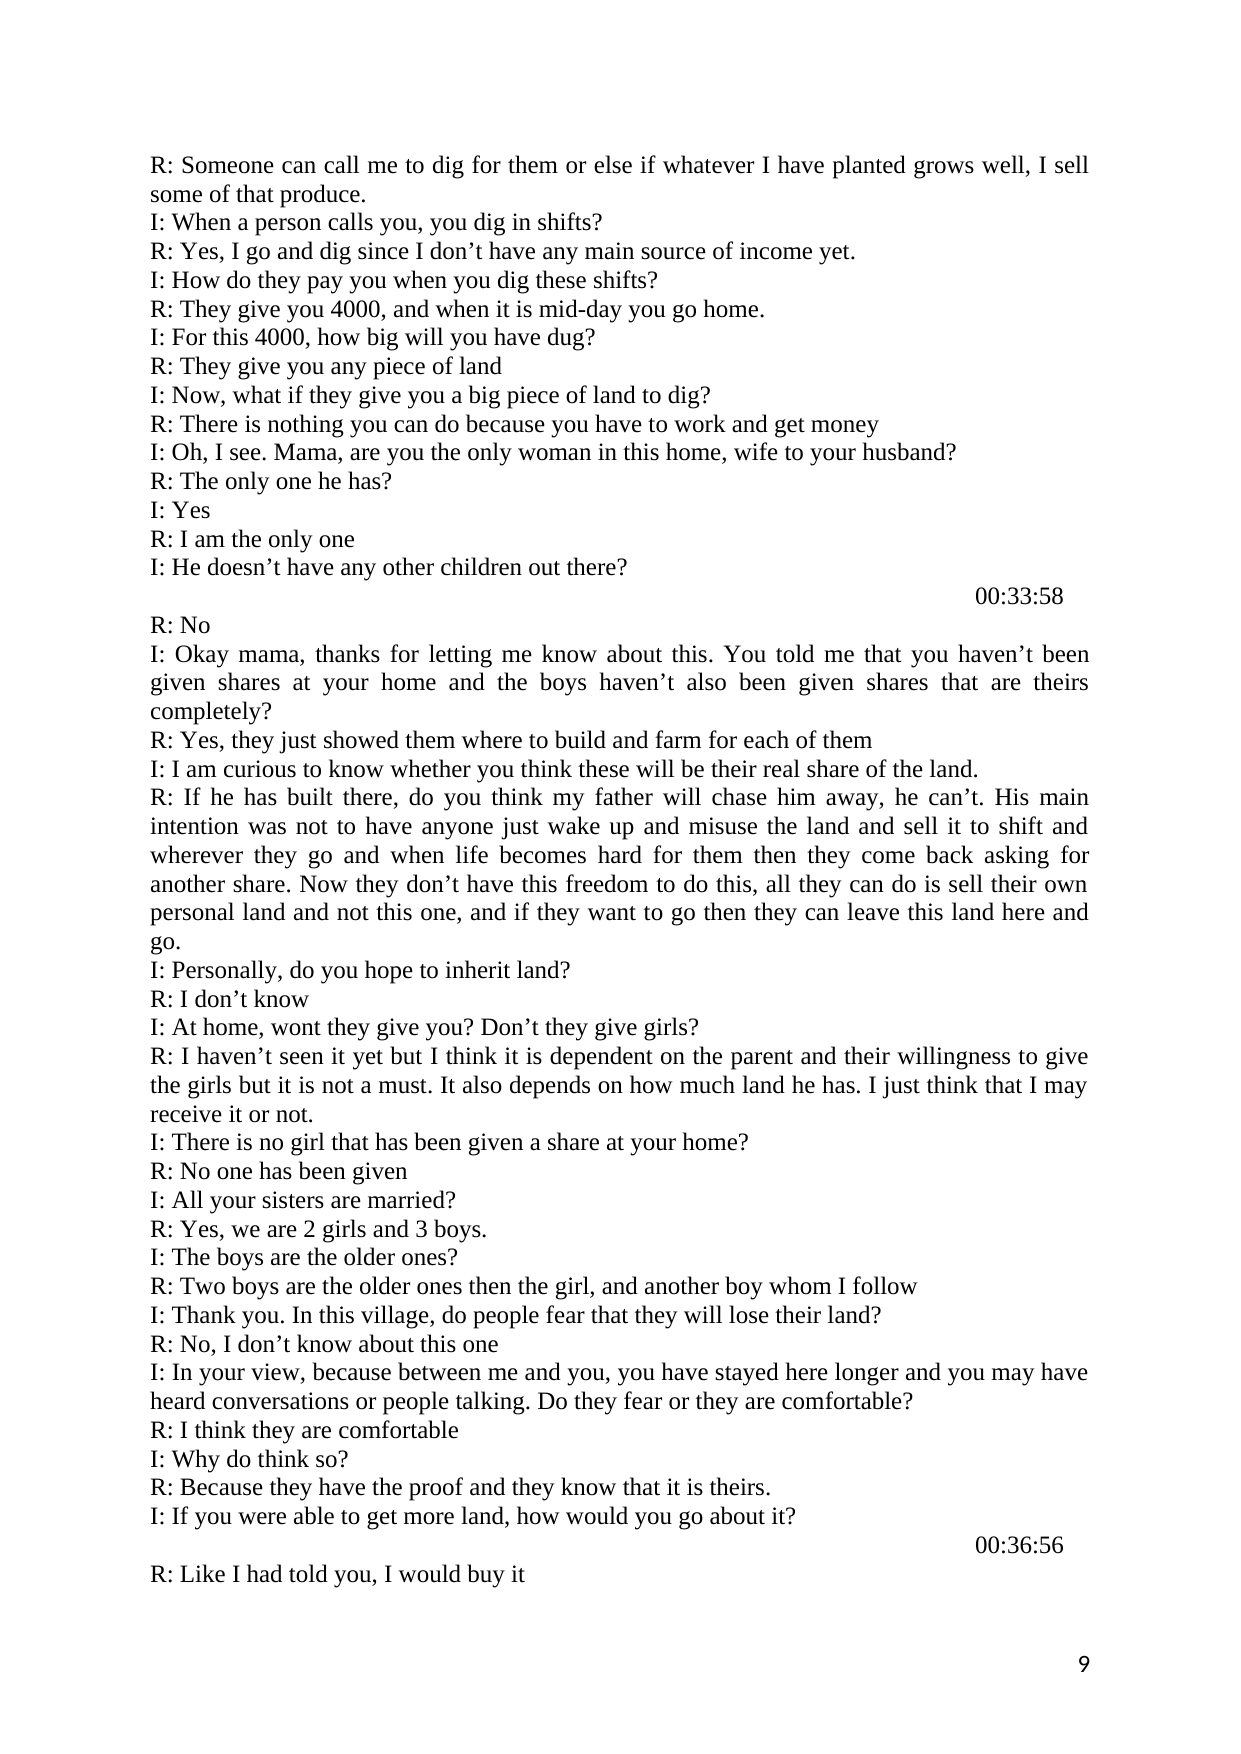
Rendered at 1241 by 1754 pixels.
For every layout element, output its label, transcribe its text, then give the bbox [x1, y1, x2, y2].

text R: Someone can call me to dig for them or else if whatever I have planted grows well, I sell some of that produce. [150, 150, 1090, 207]
text I: At home, wont they give you? Don’t they give girls? [150, 1012, 1090, 1041]
text I: Okay mama, thanks for letting me know about this. You told me that you haven’t been given shares at your home and the boys haven’t also been given shares that are theirs completely? [150, 639, 1090, 725]
text I: How do they pay you when you dig these shifts? [150, 265, 1090, 294]
text I: Oh, I see. Mama, are you the only woman in this home, wife to your husband? [150, 437, 1090, 466]
text R: They give you any piece of land [150, 351, 1090, 380]
text R: If he has built there, do you think my father will chase him away, he can’t. His main intention was not to have anyone just wake up and misuse the land and sell it to shift and wherever they go and when life becomes hard for them then they come back asking for another share. Now they don’t have this freedom to do this, all they can do is sell their own personal land and not this one, and if they want to go then they can leave this land here and go. [150, 782, 1090, 955]
text R: The only one he has? [150, 466, 1090, 495]
text R: Yes, we are 2 girls and 3 boys. [150, 1214, 1090, 1242]
text R: Like I had told you, I would buy it [150, 1559, 1090, 1587]
text I: Yes [150, 495, 1090, 524]
text I: For this 4000, how big will you have dug? [150, 322, 1090, 351]
text R: Two boys are the older ones then the girl, and another boy whom I follow [150, 1271, 1090, 1300]
text I: There is no girl that has been given a share at your home? [150, 1127, 1090, 1156]
text I: In your view, because between me and you, you have stayed here longer and you may have heard conversations or people talking. Do they fear or they are comfortable? [150, 1357, 1090, 1415]
text I: Why do think so? [150, 1444, 1090, 1472]
text 00:36:56 [900, 1530, 1090, 1559]
text R: No, I don’t know about this one [150, 1329, 1090, 1357]
text I: If you were able to get more land, how would you go about it? [150, 1501, 1090, 1530]
text I: Thank you. In this village, do people fear that they will lose their land? [150, 1300, 1090, 1329]
text R: I haven’t seen it yet but I think it is dependent on the parent and their willingness to give the girls but it is not a must. It also depends on how much land he has. I just think that I may receive it or not. [150, 1041, 1090, 1127]
text I: Personally, do you hope to inherit land? [150, 955, 1090, 984]
text R: Yes, I go and dig since I don’t have any main source of income yet. [150, 236, 1090, 265]
text R: No [150, 610, 1090, 639]
text R: No one has been given [150, 1156, 1090, 1185]
text R: I am the only one [150, 524, 1090, 552]
text I: All your sisters are married? [150, 1185, 1090, 1214]
text R: Because they have the proof and they know that it is theirs. [150, 1472, 1090, 1501]
text 00:33:58 [975, 581, 1090, 610]
text I: When a person calls you, you dig in shifts? [150, 207, 1090, 236]
text I: Now, what if they give you a big piece of land to dig? [150, 380, 1090, 409]
text R: Yes, they just showed them where to build and farm for each of them [150, 725, 1090, 754]
text R: I think they are comfortable [150, 1415, 1090, 1444]
text R: They give you 4000, and when it is mid-day you go home. [150, 294, 1090, 322]
text R: There is nothing you can do because you have to work and get money [150, 409, 1090, 437]
text I: The boys are the older ones? [150, 1242, 1090, 1271]
text I: He doesn’t have any other children out there? [150, 552, 1090, 581]
text R: I don’t know [150, 984, 1090, 1012]
text I: I am curious to know whether you think these will be their real share of the land. [150, 754, 1090, 782]
